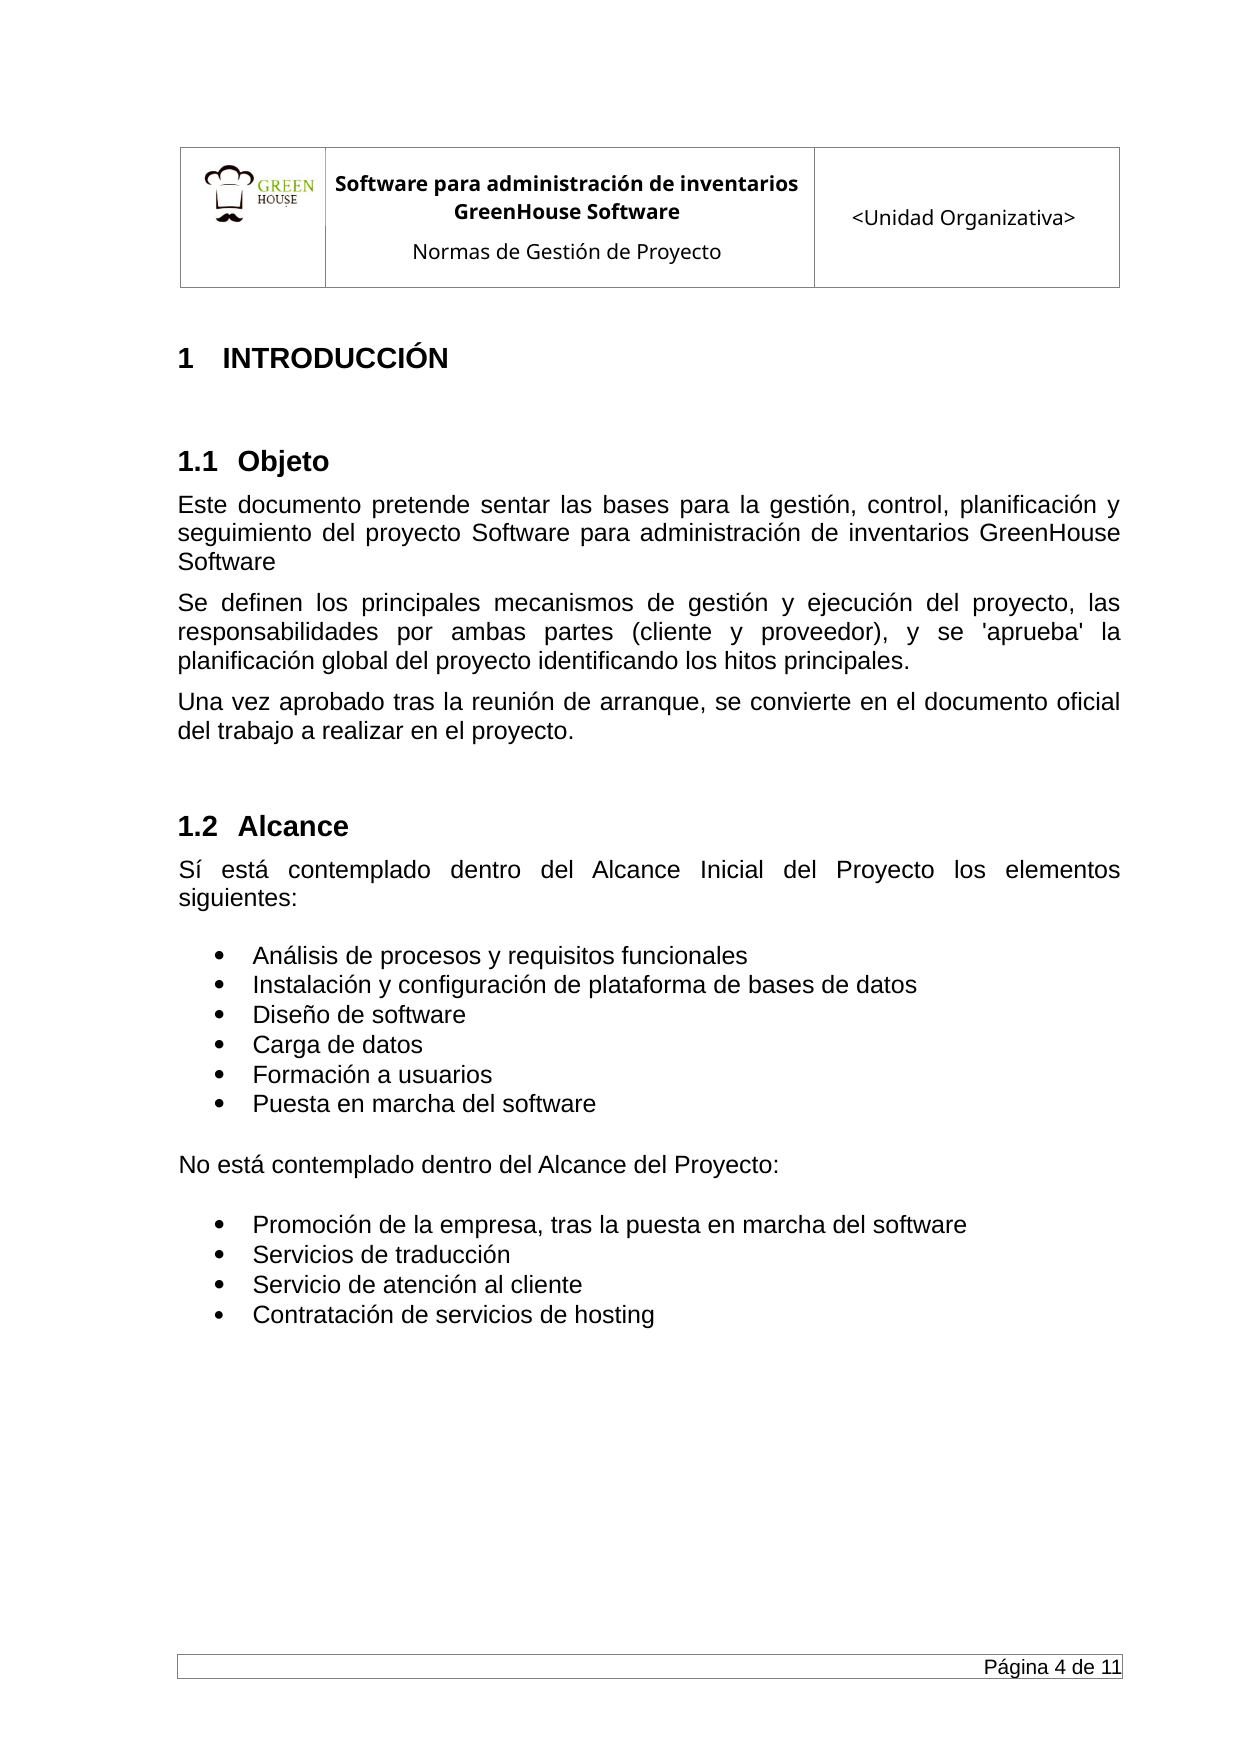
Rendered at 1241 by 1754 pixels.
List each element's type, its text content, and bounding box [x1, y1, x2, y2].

list Análisis de procesos y requisitos funcionales [215, 941, 1122, 970]
list Servicios de traducción [215, 1240, 1122, 1269]
text Sí está contemplado dentro del Alcance Inicial del Proyecto los elementos siguientes: [178, 854, 1122, 912]
subtitle Objeto [177, 444, 1122, 477]
text Este documento pretende sentar las bases para la gestión, control, planificación y seguimiento del proyecto Software para administración de inventarios GreenHouse Software [177, 490, 1122, 576]
list Instalación y configuración de plataforma de bases de datos [215, 971, 1122, 999]
list Puesta en marcha del software [215, 1089, 1122, 1118]
picture [183, 150, 326, 226]
text Una vez aprobado tras la reunión de arranque, se convierte en el documento oficial del trabajo a realizar en el proyecto. [177, 687, 1122, 745]
text Se definen los principales mecanismos de gestión y ejecución del proyecto, las responsabilidades por ambas partes (cliente y proveedor), y se 'aprueba' la planificación global del proyecto identificando los hitos principales. [177, 588, 1122, 675]
list Diseño de software [215, 1000, 1122, 1029]
subtitle Alcance [177, 808, 1122, 842]
list Contratación de servicios de hosting [215, 1300, 1122, 1329]
list Servicio de atención al cliente [215, 1270, 1122, 1298]
list Promoción de la empresa, tras la puesta en marcha del software [215, 1210, 1122, 1239]
list Carga de datos [215, 1030, 1122, 1059]
text No está contemplado dentro del Alcance del Proyecto: [178, 1151, 1122, 1179]
subtitle INTRODUCCIÓN [177, 341, 1122, 375]
list Formación a usuarios [215, 1059, 1122, 1088]
